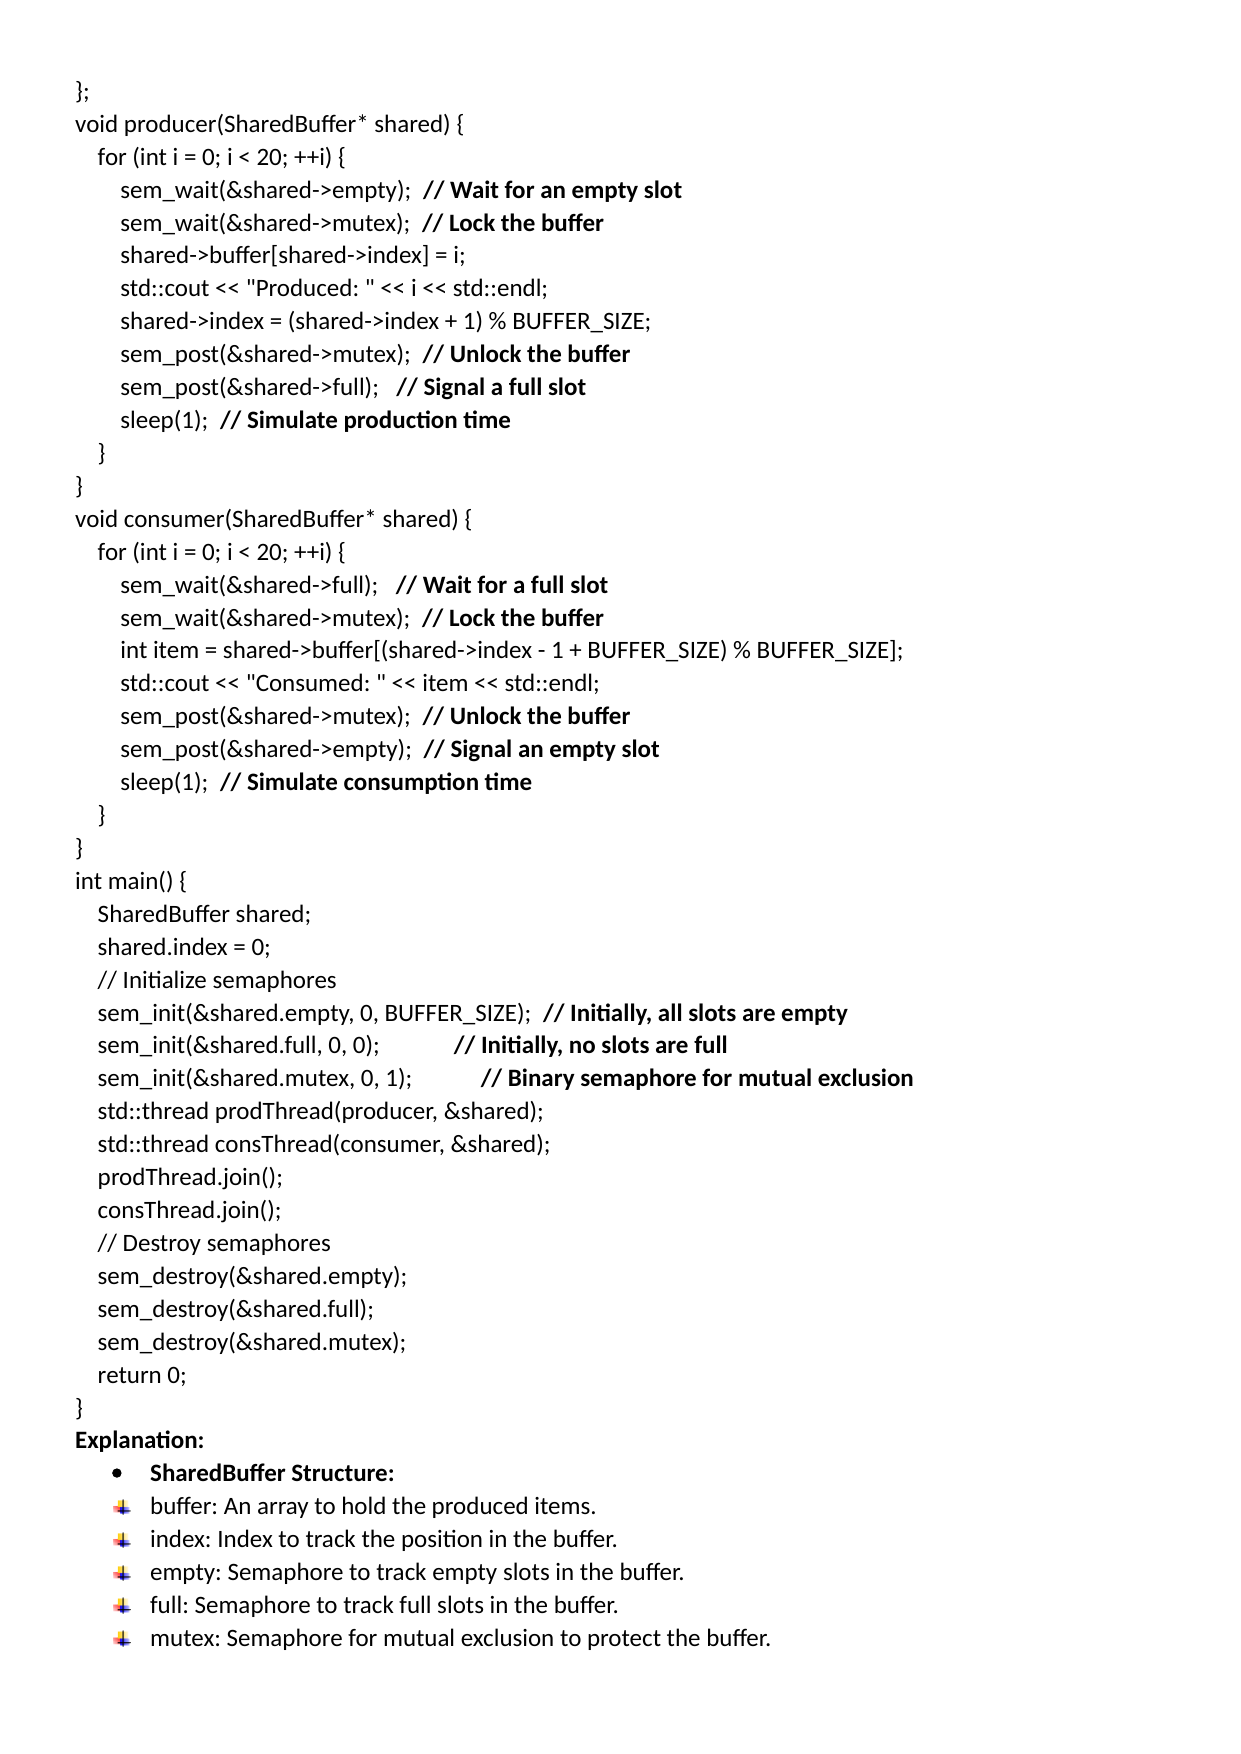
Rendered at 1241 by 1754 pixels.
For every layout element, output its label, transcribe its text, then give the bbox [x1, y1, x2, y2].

text sem_wait(&shared->full); // Wait for a full slot [75, 569, 1165, 599]
text sleep(1); // Simulate consumption time [75, 766, 1165, 797]
list mutex: Semaphore for mutual exclusion to protect the buffer. [112, 1622, 1165, 1653]
text std::cout << "Produced: " << i << std::endl; [75, 272, 1165, 303]
text Explanation: [75, 1424, 1165, 1455]
text } [75, 799, 1165, 830]
text } [75, 437, 1165, 468]
text shared->buffer[shared->index] = i; [75, 239, 1165, 270]
text std::cout << "Consumed: " << item << std::endl; [75, 667, 1165, 698]
text for (int i = 0; i < 20; ++i) { [75, 536, 1165, 566]
text sem_post(&shared->mutex); // Unlock the buffer [75, 700, 1165, 731]
picture [113, 1629, 131, 1647]
list SharedBuffer Structure: [112, 1457, 1165, 1488]
text } [75, 1392, 1165, 1422]
list index: Index to track the position in the buffer. [112, 1523, 1165, 1554]
text sem_destroy(&shared.mutex); [75, 1326, 1165, 1356]
text std::thread prodThread(producer, &shared); [75, 1095, 1165, 1126]
text sem_init(&shared.full, 0, 0); // Initially, no slots are full [75, 1029, 1165, 1060]
list empty: Semaphore to track empty slots in the buffer. [112, 1556, 1165, 1587]
text int main() { [75, 865, 1165, 896]
text SharedBuffer shared; [75, 898, 1165, 928]
text } [75, 832, 1165, 863]
text return 0; [75, 1359, 1165, 1389]
text void producer(SharedBuffer* shared) { [75, 108, 1165, 138]
text sleep(1); // Simulate production time [75, 404, 1165, 435]
text shared->index = (shared->index + 1) % BUFFER_SIZE; [75, 305, 1165, 336]
text sem_init(&shared.mutex, 0, 1); // Binary semaphore for mutual exclusion [75, 1062, 1165, 1093]
list full: Semaphore to track full slots in the buffer. [112, 1589, 1165, 1620]
text sem_post(&shared->mutex); // Unlock the buffer [75, 338, 1165, 369]
text sem_init(&shared.empty, 0, BUFFER_SIZE); // Initially, all slots are empty [75, 997, 1165, 1027]
text // Initialize semaphores [75, 964, 1165, 994]
text sem_post(&shared->empty); // Signal an empty slot [75, 733, 1165, 764]
text int item = shared->buffer[(shared->index - 1 + BUFFER_SIZE) % BUFFER_SIZE]; [75, 634, 1165, 665]
text sem_post(&shared->full); // Signal a full slot [75, 371, 1165, 402]
text void consumer(SharedBuffer* shared) { [75, 503, 1165, 533]
picture [113, 1596, 131, 1614]
text shared.index = 0; [75, 931, 1165, 961]
text sem_wait(&shared->mutex); // Lock the buffer [75, 602, 1165, 632]
text // Destroy semaphores [75, 1227, 1165, 1258]
text for (int i = 0; i < 20; ++i) { [75, 141, 1165, 171]
text } [75, 470, 1165, 501]
text }; [75, 75, 1165, 106]
text std::thread consThread(consumer, &shared); [75, 1128, 1165, 1159]
picture [113, 1498, 131, 1515]
text sem_destroy(&shared.full); [75, 1293, 1165, 1323]
text prodThread.join(); [75, 1161, 1165, 1192]
list buffer: An array to hold the produced items. [112, 1490, 1165, 1521]
text sem_destroy(&shared.empty); [75, 1260, 1165, 1291]
picture [113, 1531, 131, 1548]
text sem_wait(&shared->empty); // Wait for an empty slot [75, 174, 1165, 204]
picture [113, 1564, 131, 1581]
text consThread.join(); [75, 1194, 1165, 1225]
text sem_wait(&shared->mutex); // Lock the buffer [75, 207, 1165, 237]
